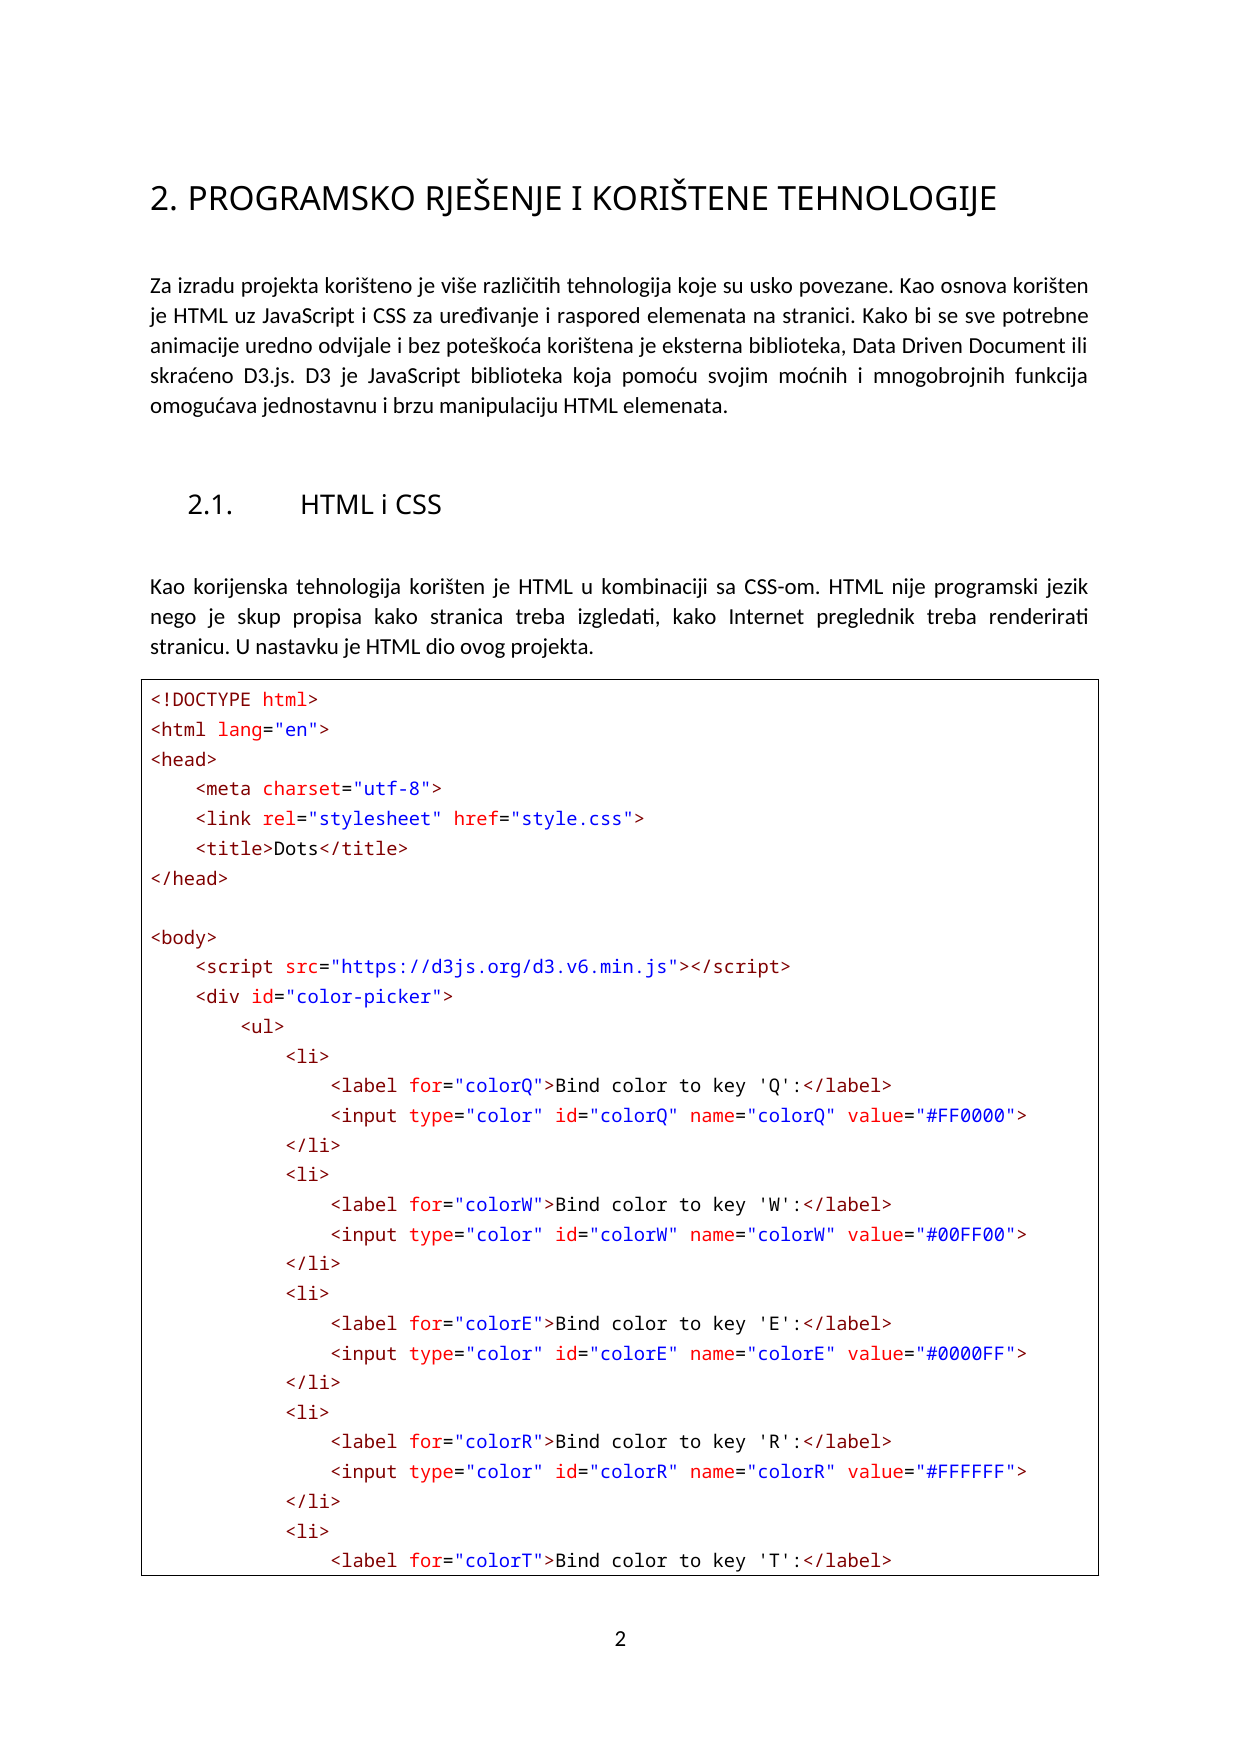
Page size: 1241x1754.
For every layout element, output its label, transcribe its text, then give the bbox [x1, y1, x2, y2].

text <label for="colorT">Bind color to key 'T':</label> [142, 1540, 1098, 1575]
text <script src="https://d3js.org/d3.v6.min.js"></script> [150, 950, 1090, 979]
text <head> [150, 742, 1090, 772]
text <li> [150, 1039, 1090, 1068]
text <input type="color" id="colorR" name="colorR" value="#FFFFFF"> [150, 1454, 1090, 1484]
text <label for="colorQ">Bind color to key 'Q':</label> [150, 1068, 1090, 1098]
text <label for="colorR">Bind color to key 'R':</label> [150, 1425, 1090, 1454]
text <title>Dots</title> [150, 831, 1090, 861]
text <li> [150, 1157, 1090, 1187]
text <html lang="en"> [150, 712, 1090, 742]
text <div id="color-picker"> [150, 979, 1090, 1009]
text </li> [150, 1247, 1090, 1276]
text </li> [150, 1365, 1090, 1395]
text <input type="color" id="colorW" name="colorW" value="#00FF00"> [150, 1217, 1090, 1247]
text <label for="colorW">Bind color to key 'W':</label> [150, 1187, 1090, 1217]
text <li> [150, 1276, 1090, 1306]
text </head> [150, 861, 1090, 890]
text <ul> [150, 1009, 1090, 1039]
text <meta charset="utf-8"> [150, 772, 1090, 801]
text <input type="color" id="colorQ" name="colorQ" value="#FF0000"> [150, 1098, 1090, 1128]
text <!DOCTYPE html> [142, 680, 1098, 712]
text <li> [150, 1395, 1090, 1425]
text <li> [150, 1514, 1090, 1540]
text <body> [150, 920, 1090, 950]
text </li> [150, 1128, 1090, 1157]
text </li> [150, 1484, 1090, 1514]
text Za izradu projekta korišteno je više različitih tehnologija koje su usko povezane. Kao osnova korišten je HTML uz JavaScript i CSS za uređivanje i raspored elemenata na stranici. Kako bi se sve potrebne animacije uredno odvijale i bez poteškoća korištena je eksterna biblioteka, Data Driven Document ili skraćeno D3.js. D3 je JavaScript biblioteka koja pomoću svojim moćnih i mnogobrojnih funkcija omogućava jednostavnu i brzu manipulaciju HTML elemenata. [150, 271, 1090, 420]
text Kao korijenska tehnologija korišten je HTML u kombinaciji sa CSS-om. HTML nije programski jezik nego je skup propisa kako stranica treba izgledati, kako Internet preglednik treba renderirati stranicu. U nastavku je HTML dio ovog projekta. [150, 572, 1090, 661]
subtitle PROGRAMSKO RJEŠENJE I KORIŠTENE TEHNOLOGIJE [150, 175, 1090, 220]
subtitle HTML i CSS [187, 485, 1090, 522]
text <link rel="stylesheet" href="style.css"> [150, 801, 1090, 831]
text <label for="colorE">Bind color to key 'E':</label> [150, 1306, 1090, 1336]
text <input type="color" id="colorE" name="colorE" value="#0000FF"> [150, 1336, 1090, 1365]
